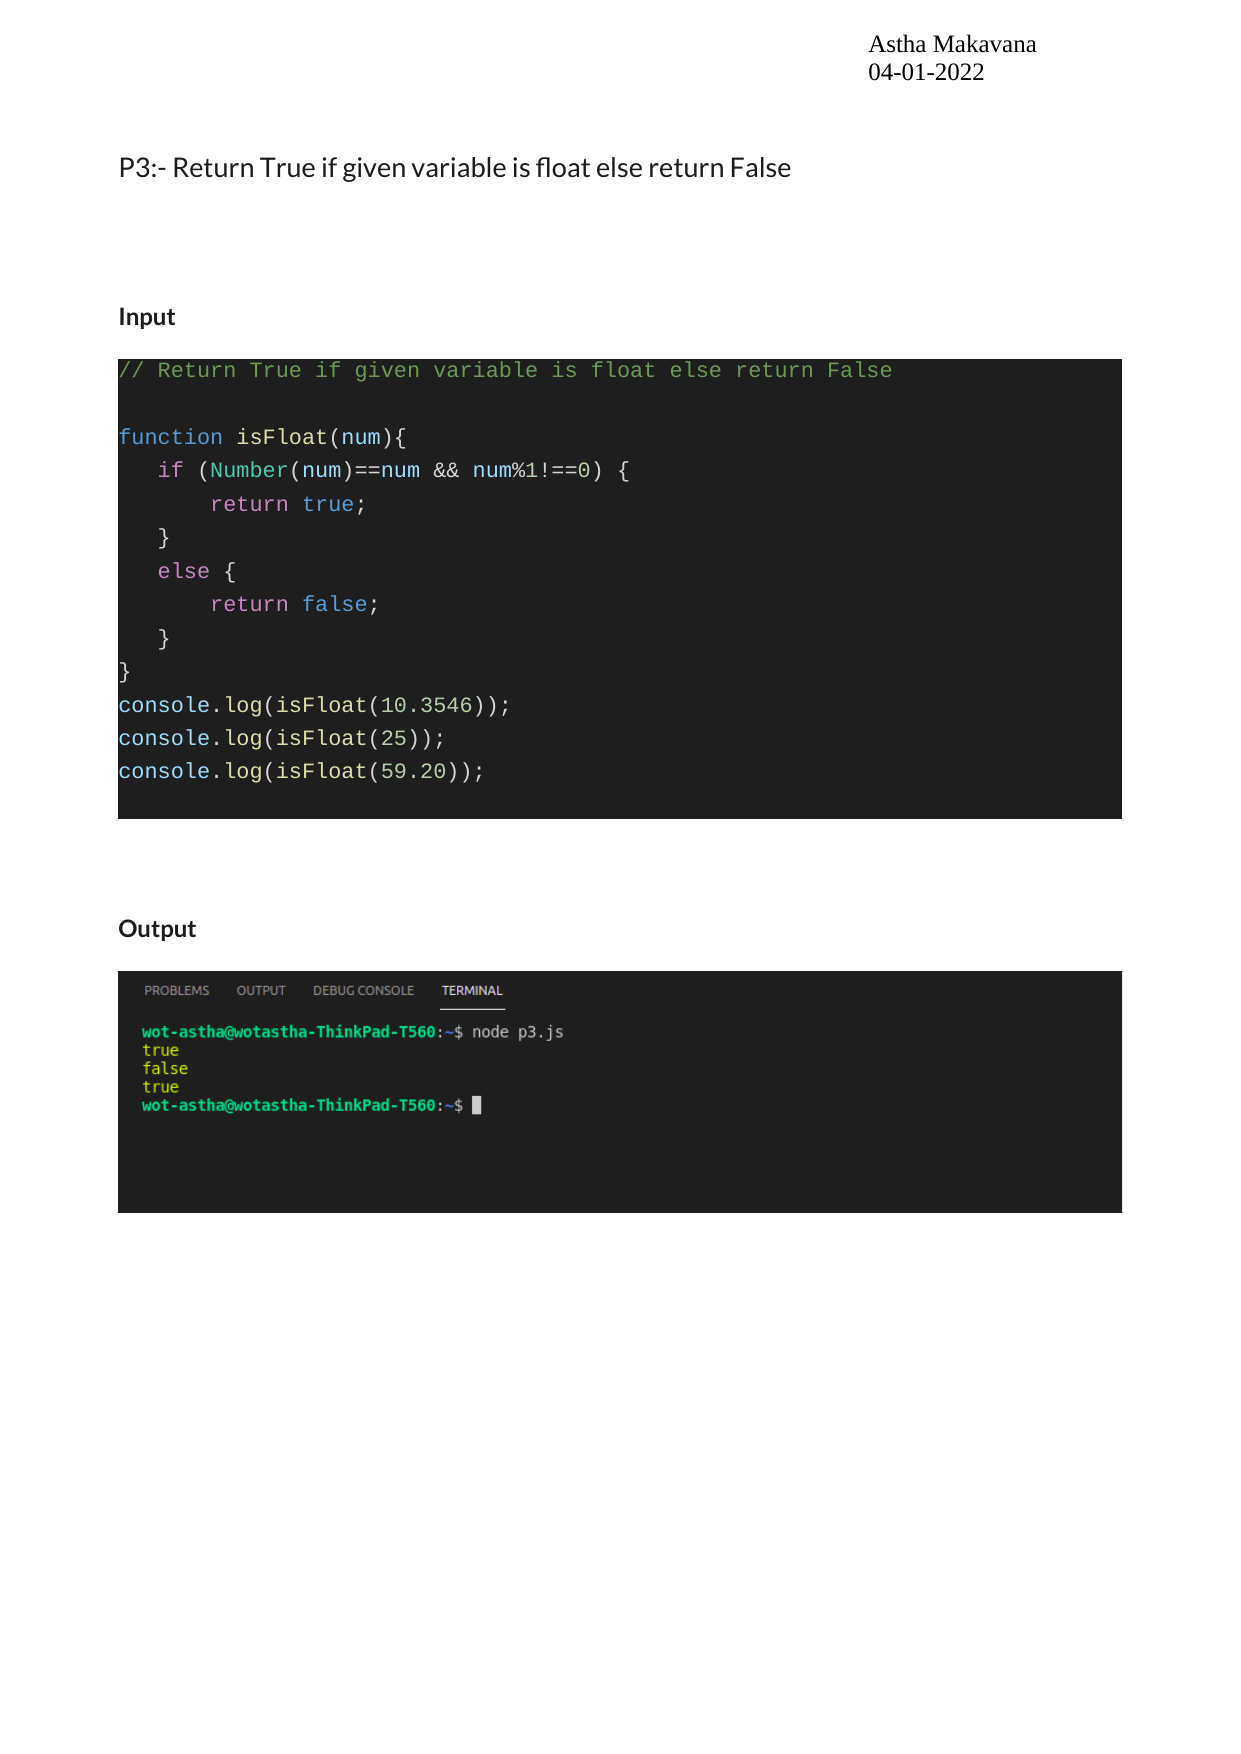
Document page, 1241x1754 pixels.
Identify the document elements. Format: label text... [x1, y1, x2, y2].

text // Return True if given variable is float else return False [118, 359, 1122, 384]
text return true; [118, 493, 1122, 518]
text console.log(isFloat(10.3546)); [118, 694, 1122, 718]
text return false; [118, 593, 1122, 618]
text else { [118, 560, 1122, 585]
text P3:- Return True if given variable is float else return False [118, 151, 1122, 183]
text console.log(isFloat(25)); [118, 727, 1122, 752]
text console.log(isFloat(59.20)); [118, 761, 1122, 785]
text Output [118, 914, 1122, 942]
text function isFloat(num){ [118, 426, 1122, 451]
text } [118, 627, 1122, 652]
picture [118, 971, 1123, 1213]
text Input [118, 302, 1122, 331]
text } [118, 660, 1122, 685]
text if (Number(num)==num && num%1!==0) { [118, 460, 1122, 484]
text } [118, 527, 1122, 551]
